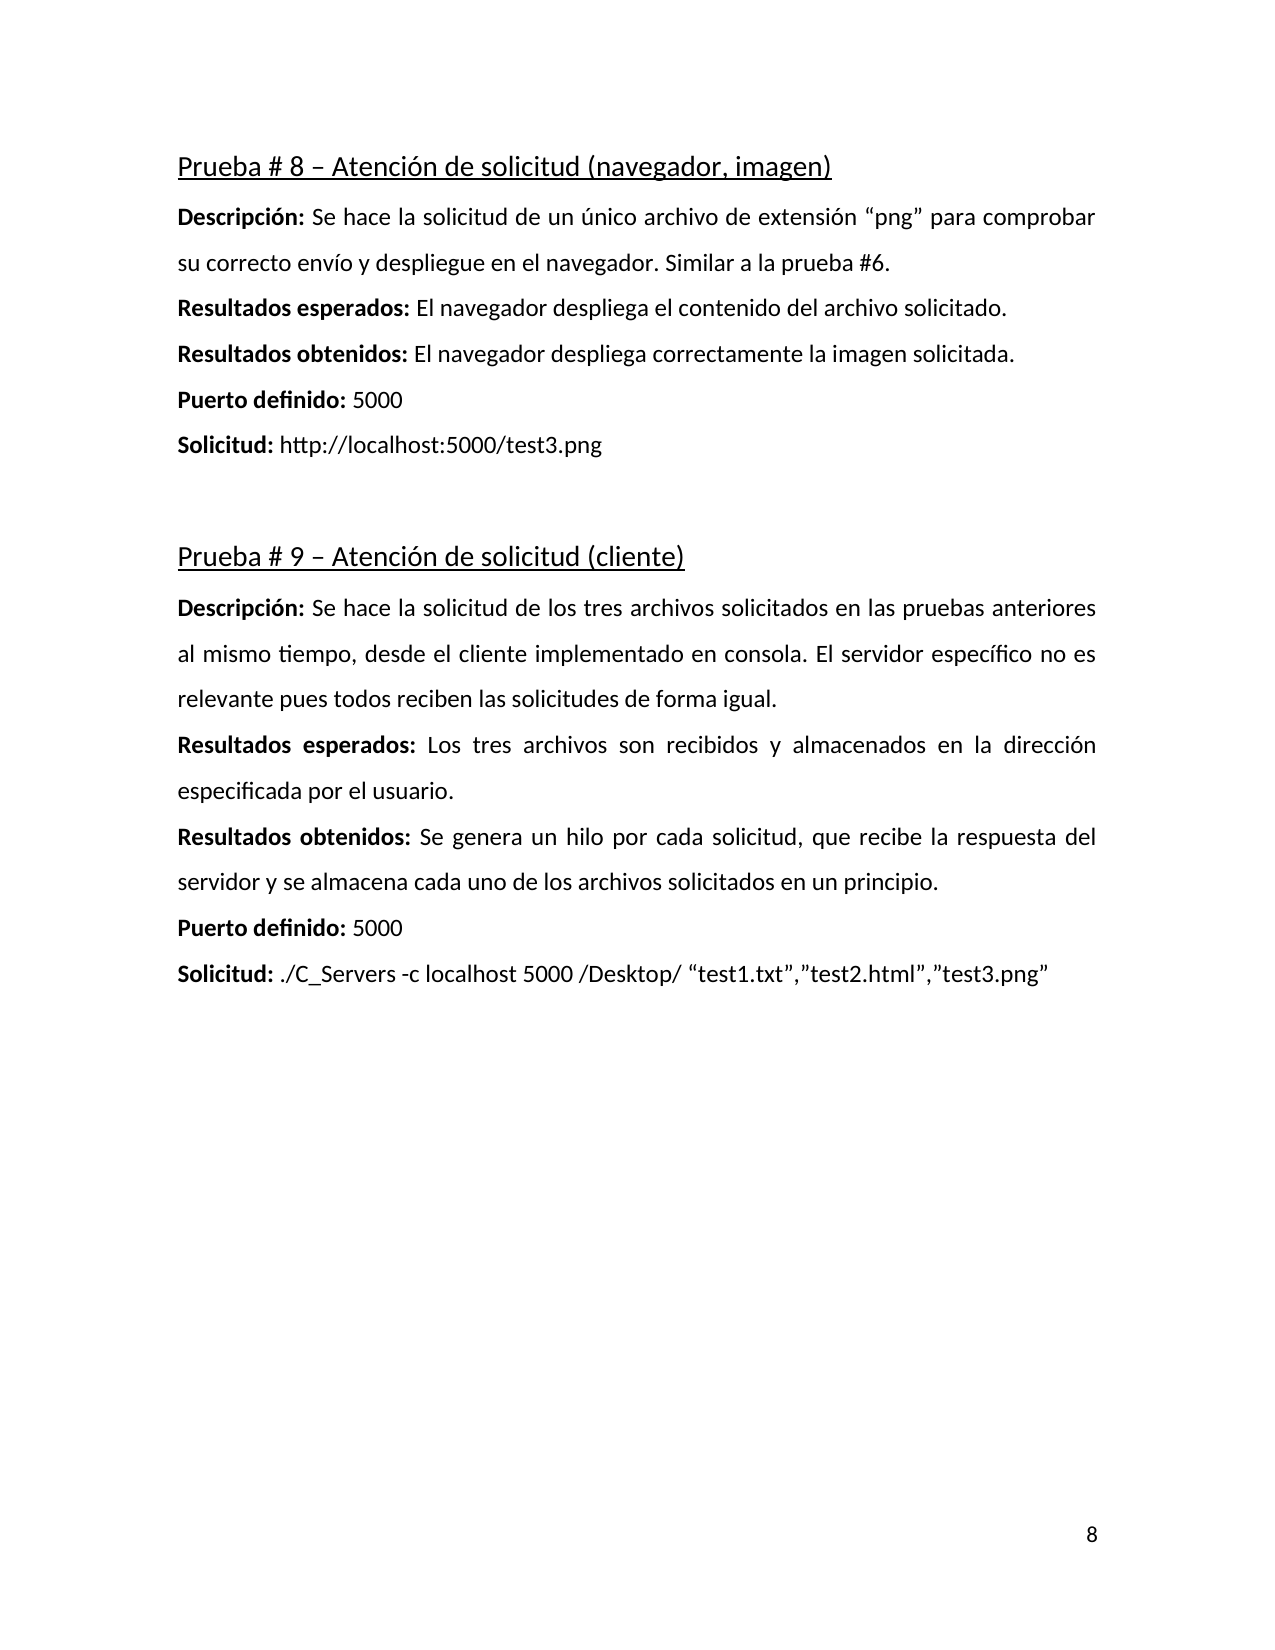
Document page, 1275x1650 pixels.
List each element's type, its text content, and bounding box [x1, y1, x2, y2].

text Resultados esperados: Los tres archivos son recibidos y almacenados en la dirección especificada por el usuario. [177, 729, 1098, 805]
text Resultados esperados: El navegador despliega el contenido del archivo solicitado. [177, 292, 1098, 323]
text Puerto definido: 5000 [177, 912, 1098, 943]
text Solicitud: ./C_Servers -c localhost 5000 /Desktop/ “test1.txt”,”test2.html”,”test3.png” [177, 958, 1098, 988]
text Solicitud: http://localhost:5000/test3.png [177, 430, 1098, 460]
text Resultados obtenidos: Se genera un hilo por cada solicitud, que recibe la respuesta del servidor y se almacena cada uno de los archivos solicitados en un principio. [177, 821, 1098, 897]
text Prueba # 9 – Atención de solicitud (cliente) [177, 538, 1098, 574]
text Resultados obtenidos: El navegador despliega correctamente la imagen solicitada. [177, 338, 1098, 369]
text Puerto definido: 5000 [177, 384, 1098, 414]
text Prueba # 8 – Atención de solicitud (navegador, imagen) [177, 148, 1098, 183]
text Descripción: Se hace la solicitud de un único archivo de extensión “png” para comprobar su correcto envío y despliegue en el navegador. Similar a la prueba #6. [177, 201, 1098, 277]
text Descripción: Se hace la solicitud de los tres archivos solicitados en las pruebas anteriores al mismo tiempo, desde el cliente implementado en consola. El servidor específico no es relevante pues todos reciben las solicitudes de forma igual. [177, 592, 1098, 714]
